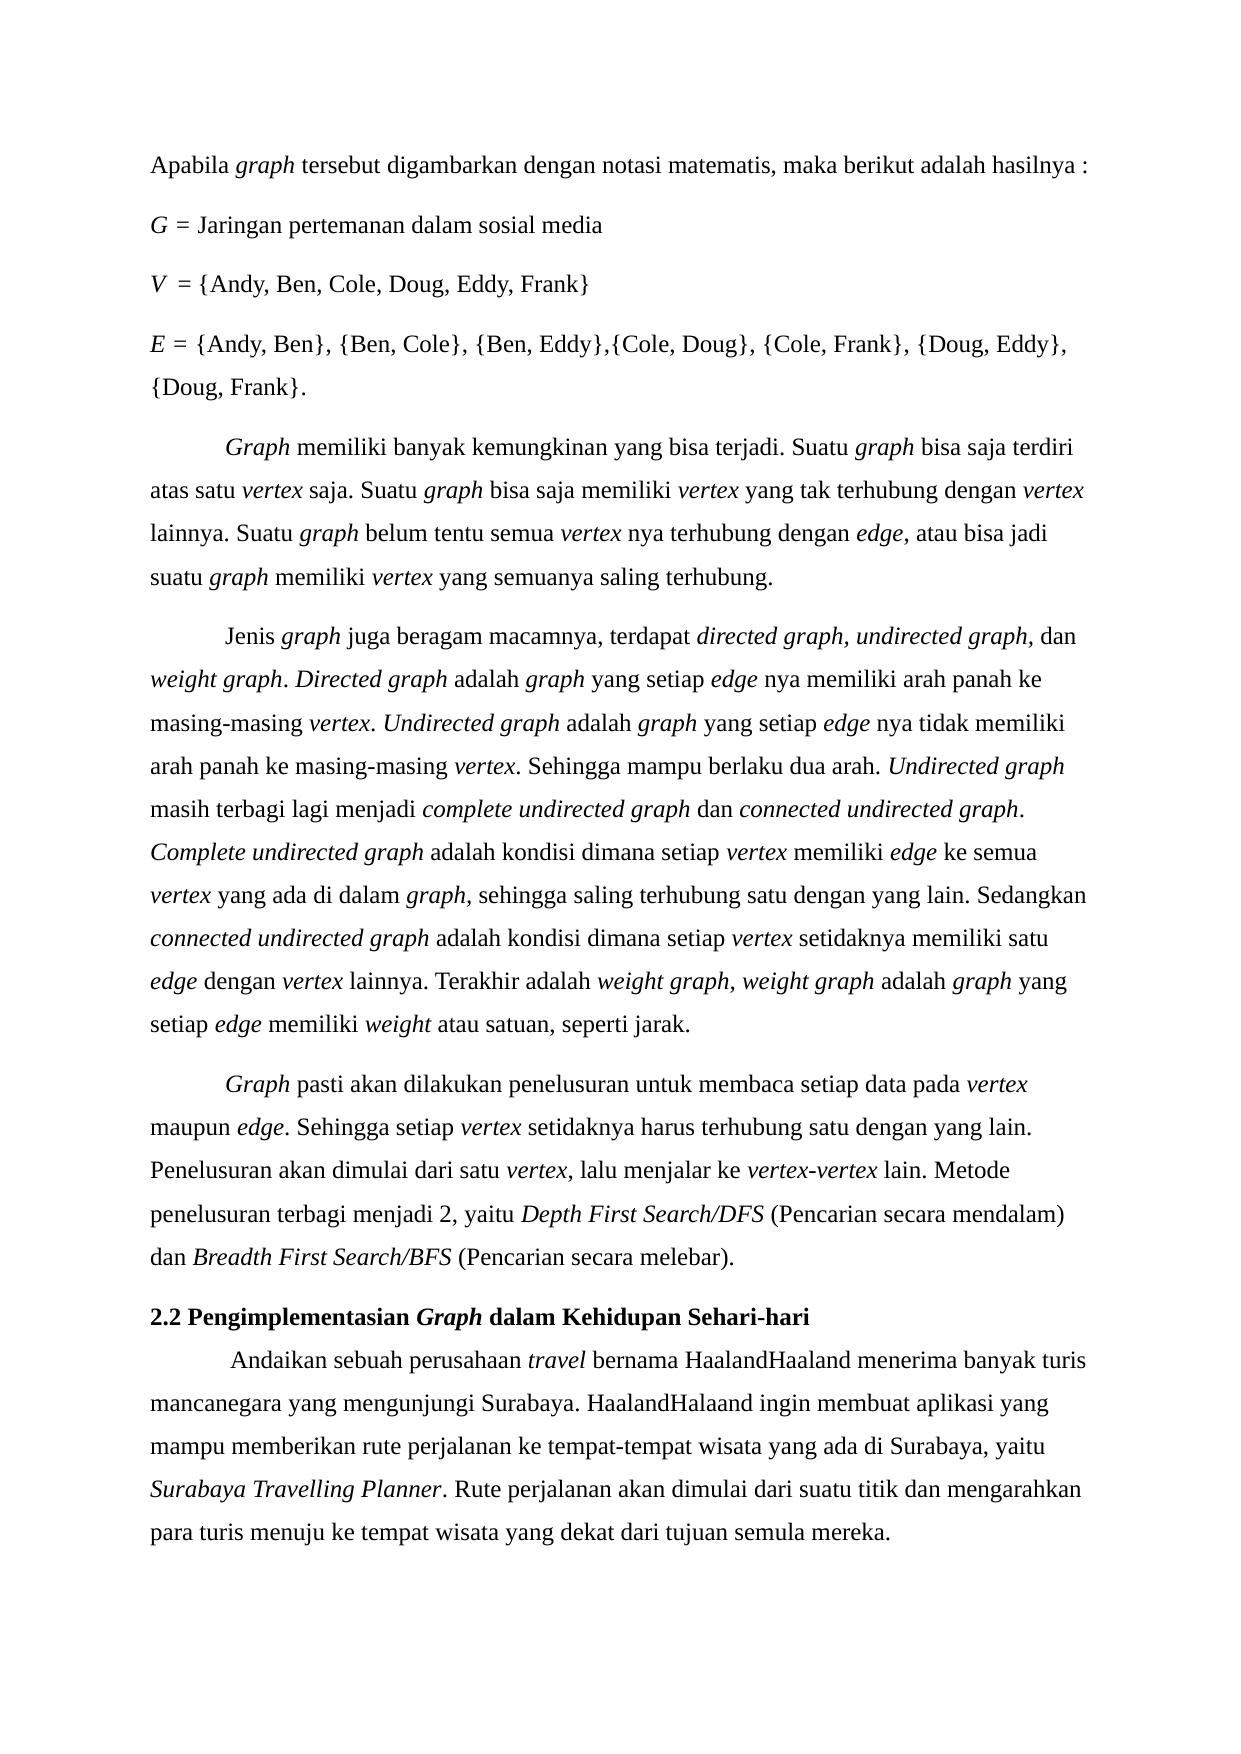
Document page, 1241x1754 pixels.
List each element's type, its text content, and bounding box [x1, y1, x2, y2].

subtitle 2.2 Pengimplementasian Graph dalam Kehidupan Sehari-hari [150, 1302, 1090, 1330]
text V = {Andy, Ben, Cole, Doug, Eddy, Frank} [150, 269, 1090, 298]
text Apabila graph tersebut digambarkan dengan notasi matematis, maka berikut adalah hasilnya : [150, 150, 1090, 179]
text Graph memiliki banyak kemungkinan yang bisa terjadi. Suatu graph bisa saja terdiri atas satu vertex saja. Suatu graph bisa saja memiliki vertex yang tak terhubung dengan vertex lainnya. Suatu graph belum tentu semua vertex nya terhubung dengan edge, atau bisa jadi suatu graph memiliki vertex yang semuanya saling terhubung. [150, 432, 1090, 590]
text Jenis graph juga beragam macamnya, terdapat directed graph, undirected graph, dan weight graph. Directed graph adalah graph yang setiap edge nya memiliki arah panah ke masing-masing vertex. Undirected graph adalah graph yang setiap edge nya tidak memiliki arah panah ke masing-masing vertex. Sehingga mampu berlaku dua arah. Undirected graph masih terbagi lagi menjadi complete undirected graph dan connected undirected graph. Complete undirected graph adalah kondisi dimana setiap vertex memiliki edge ke semua vertex yang ada di dalam graph, sehingga saling terhubung satu dengan yang lain. Sedangkan connected undirected graph adalah kondisi dimana setiap vertex setidaknya memiliki satu edge dengan vertex lainnya. Terakhir adalah weight graph, weight graph adalah graph yang setiap edge memiliki weight atau satuan, seperti jarak. [150, 621, 1090, 1038]
text Graph pasti akan dilakukan penelusuran untuk membaca setiap data pada vertex maupun edge. Sehingga setiap vertex setidaknya harus terhubung satu dengan yang lain. Penelusuran akan dimulai dari satu vertex, lalu menjalar ke vertex-vertex lain. Metode penelusuran terbagi menjadi 2, yaitu Depth First Search/DFS (Pencarian secara mendalam) dan Breadth First Search/BFS (Pencarian secara melebar). [150, 1069, 1090, 1271]
text G = Jaringan pertemanan dalam sosial media [150, 210, 1090, 238]
text Andaikan sebuah perusahaan travel bernama HaalandHaaland menerima banyak turis mancanegara yang mengunjungi Surabaya. HaalandHalaand ingin membuat aplikasi yang mampu memberikan rute perjalanan ke tempat-tempat wisata yang ada di Surabaya, yaitu Surabaya Travelling Planner. Rute perjalanan akan dimulai dari suatu titik dan mengarahkan para turis menuju ke tempat wisata yang dekat dari tujuan semula mereka. [150, 1345, 1090, 1546]
text E = {Andy, Ben}, {Ben, Cole}, {Ben, Eddy},{Cole, Doug}, {Cole, Frank}, {Doug, Eddy}, {Doug, Frank}. [150, 329, 1090, 401]
